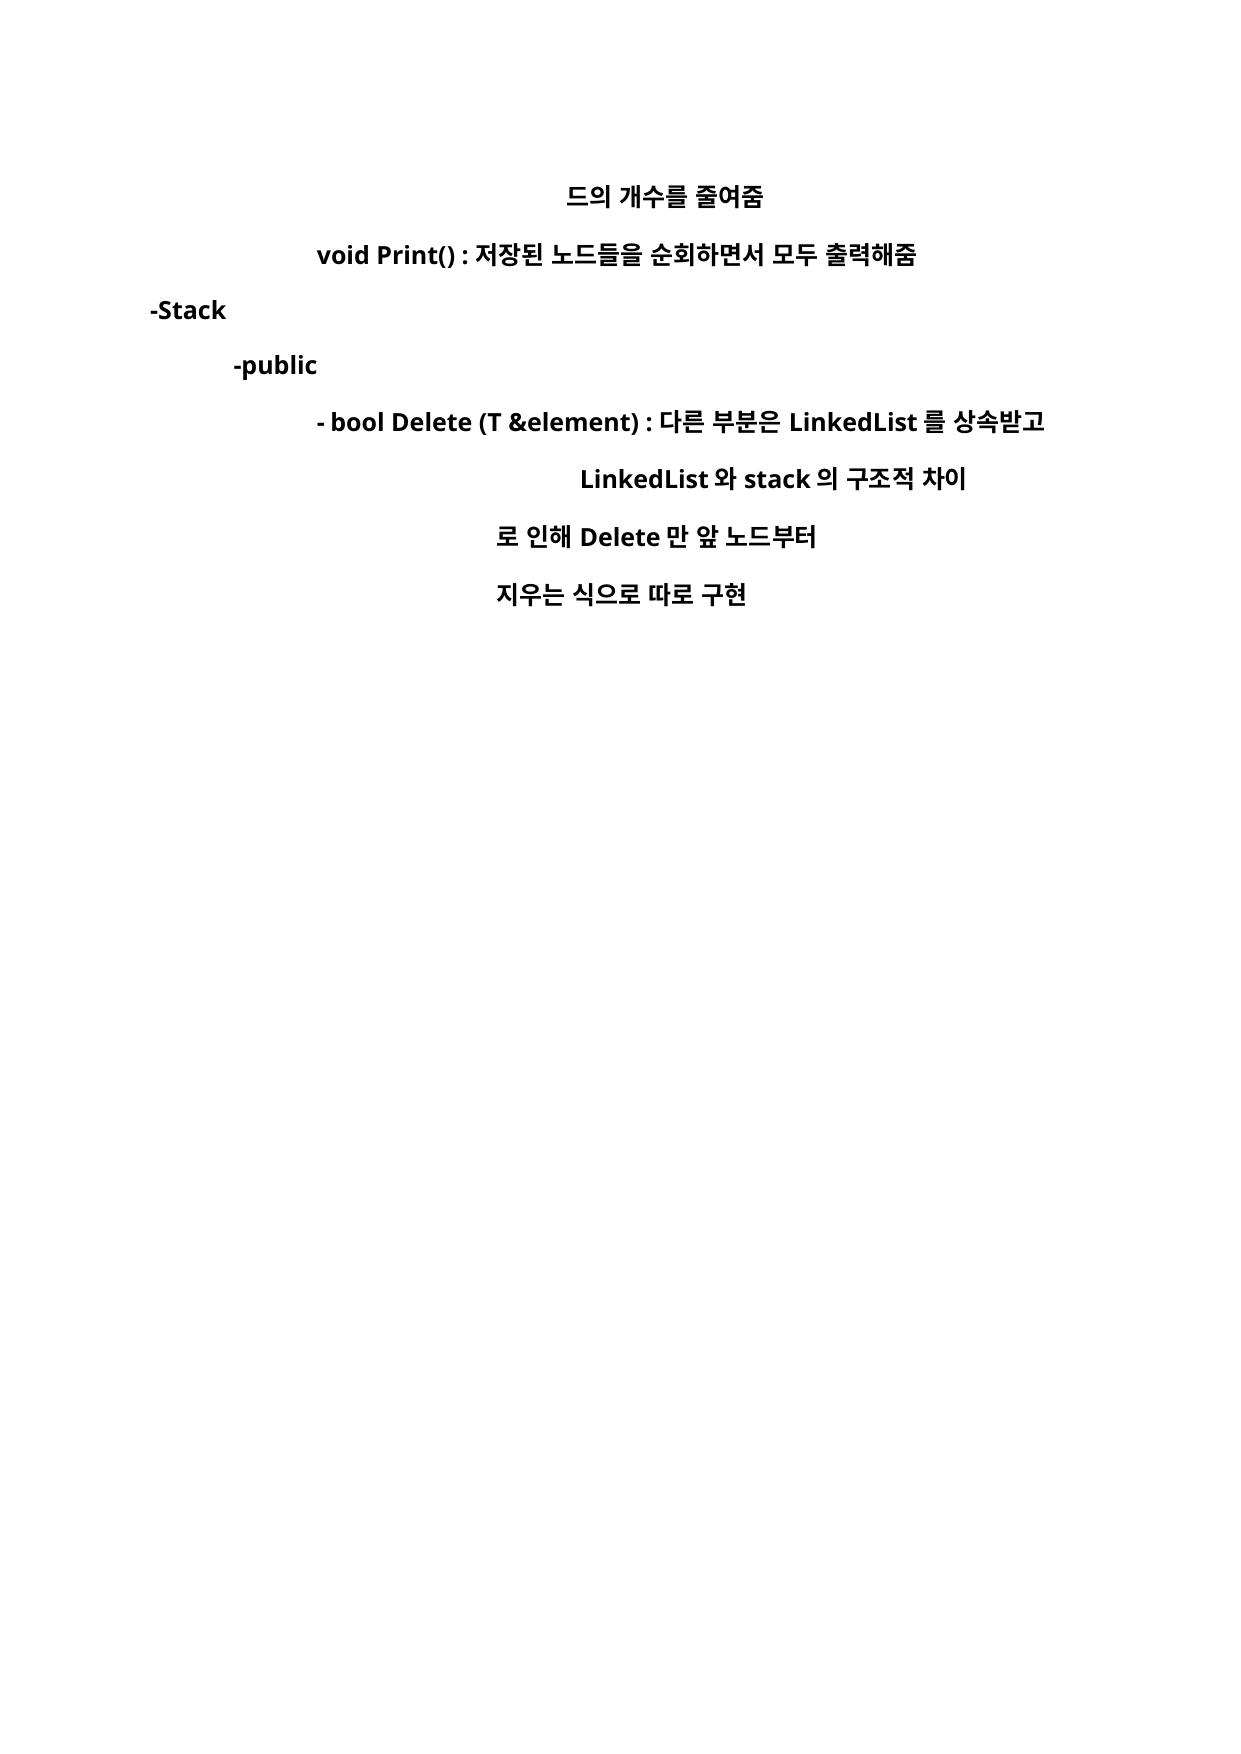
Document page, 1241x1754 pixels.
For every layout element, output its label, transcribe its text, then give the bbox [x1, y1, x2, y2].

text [150, 177, 1090, 213]
text - bool Delete (T &element) : 다른 부분은 LinkedList를 상속받고 LinkedList와 stack의 구조적 차이 로 인해 Delete만 앞 노드부터 지우는 식으로 따로 구현 [150, 402, 1090, 612]
text -public [150, 347, 1090, 382]
text -Stack [150, 293, 1090, 327]
text void Print() : 저장된 노드들을 순회하면서 모두 출력해줌 [150, 235, 1090, 271]
